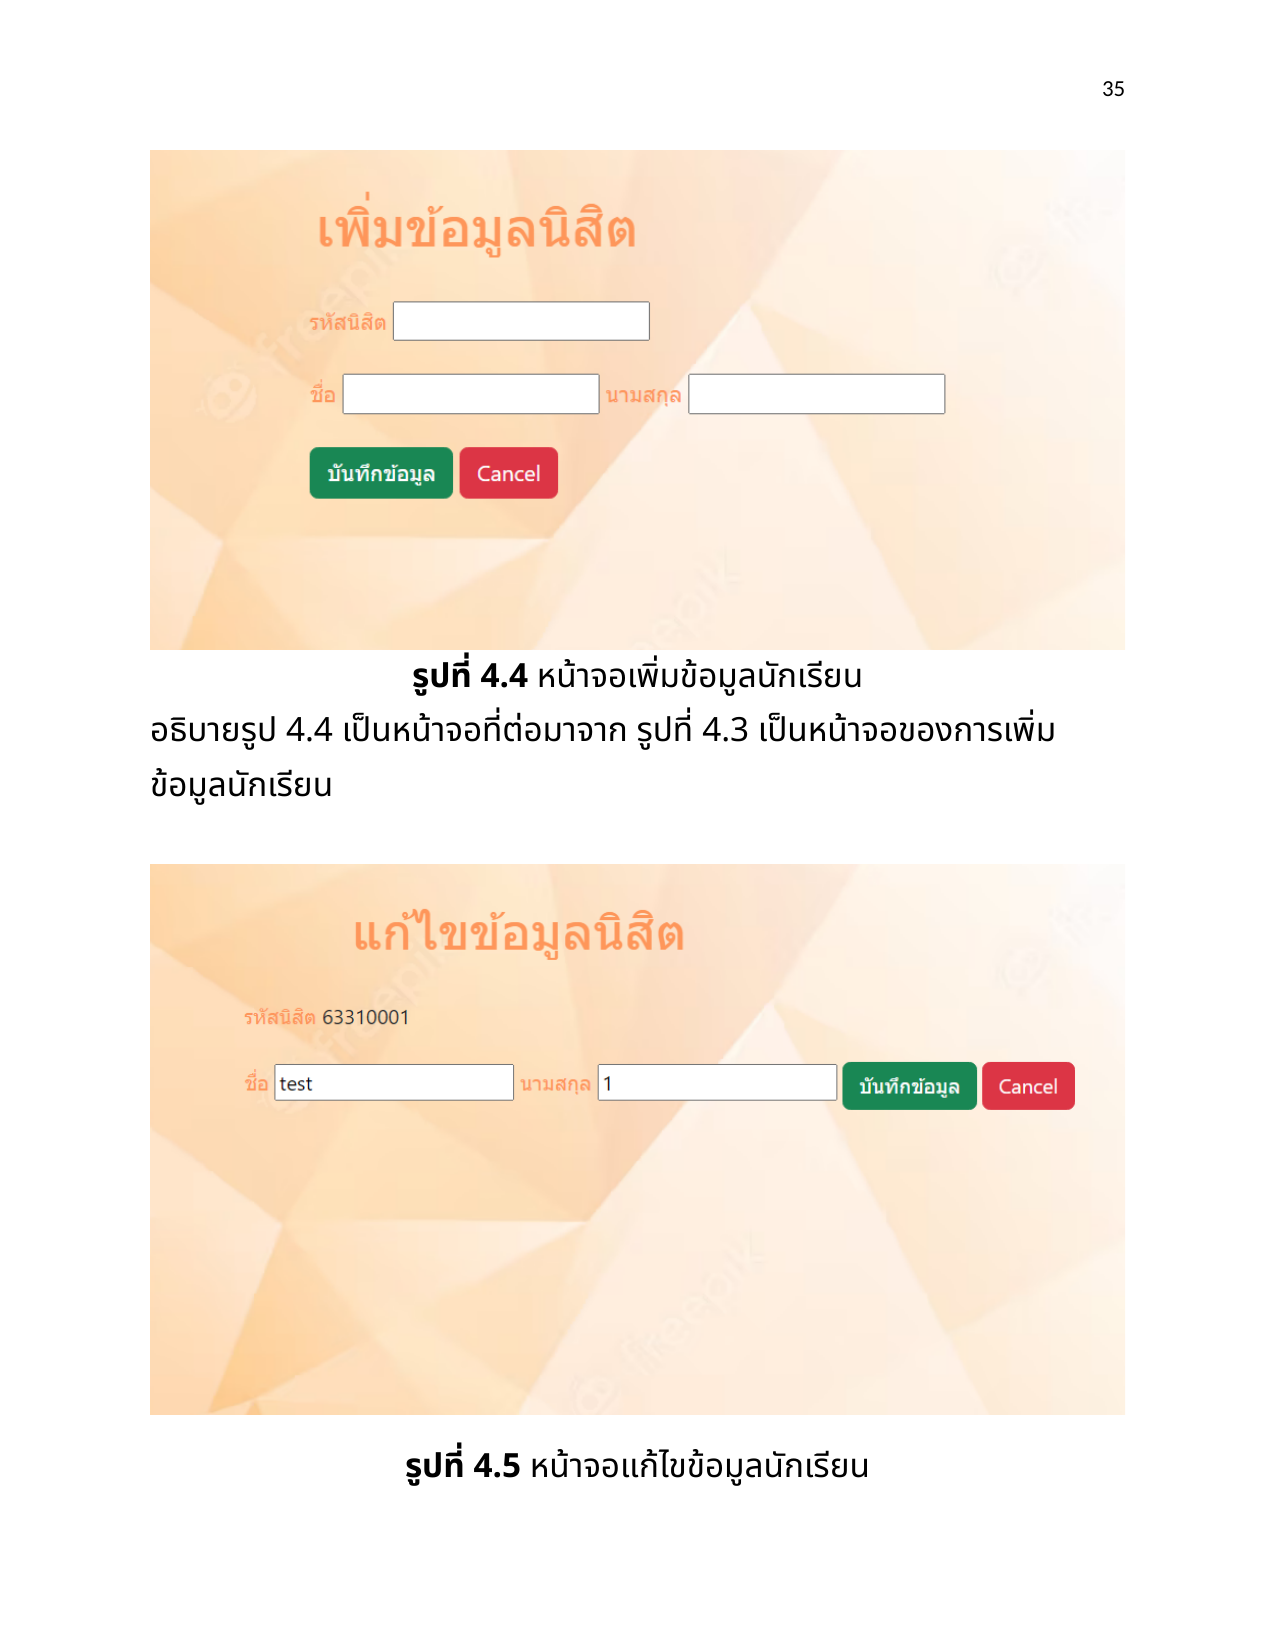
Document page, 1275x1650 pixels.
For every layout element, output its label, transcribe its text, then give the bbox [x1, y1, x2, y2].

text อธิบายรูป 4.4 เป็นหน้าจอที่ต่อมาจาก รูปที่ 4.3 เป็นหน้าจอของการเพิ่มข้อมูลนักเรียน [150, 706, 1125, 811]
picture [150, 150, 1125, 650]
text รูปที่ 4.4 หน้าจอเพิ่มข้อมูลนักเรียน [150, 652, 1125, 702]
picture [150, 864, 1125, 1415]
text รูปที่ 4.5 หน้าจอแก้ไขข้อมูลนักเรียน [150, 1442, 1125, 1492]
